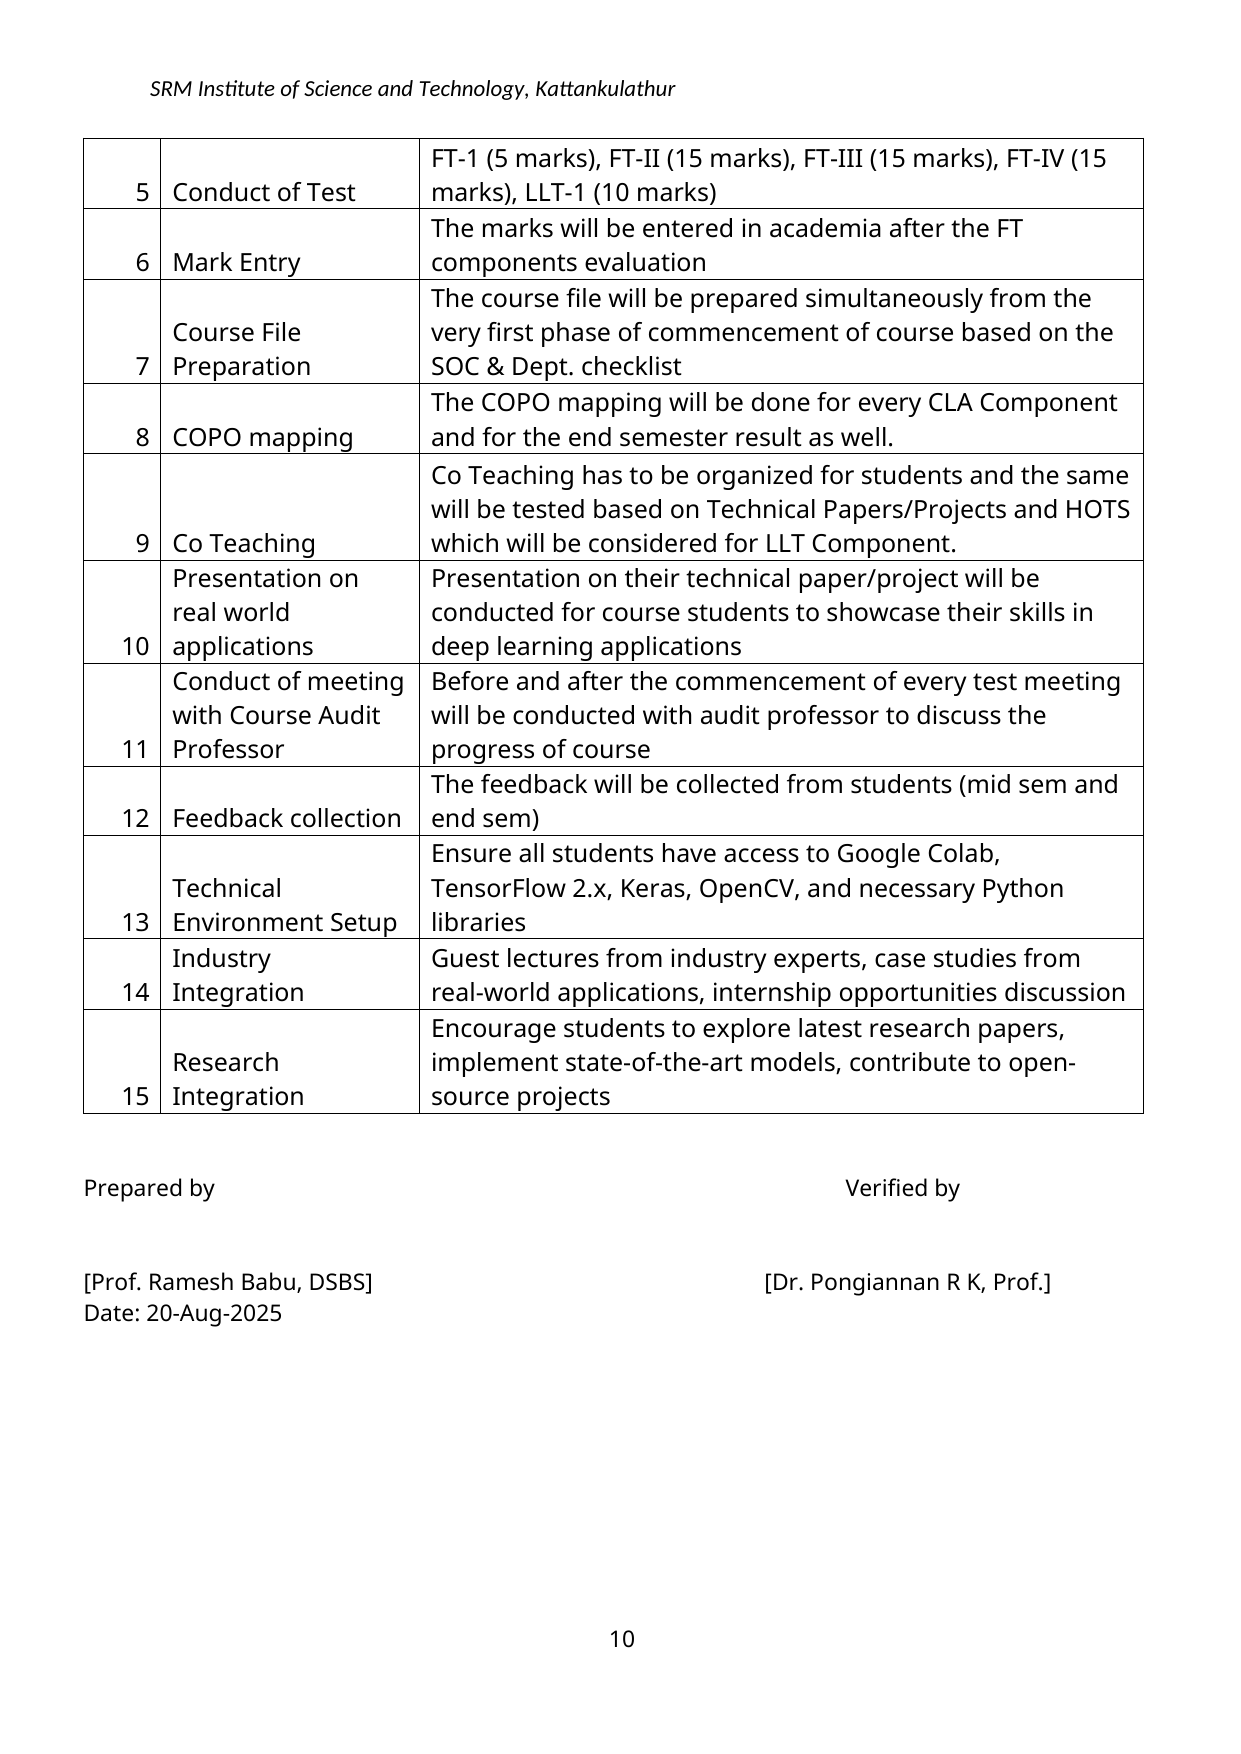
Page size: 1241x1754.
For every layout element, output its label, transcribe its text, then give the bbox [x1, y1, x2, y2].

text Date: 20-Aug-2025 [83, 1297, 1157, 1328]
table_cell 10 [84, 561, 160, 663]
table_cell Feedback collection [161, 767, 419, 835]
table_cell Encourage students to explore latest research papers, implement state-of-the-art models, contribute to open-source projects [420, 1010, 1143, 1112]
table_cell 14 [84, 939, 160, 1009]
table_cell Course File Preparation [161, 280, 419, 382]
table_cell Co Teaching [161, 454, 419, 559]
table_cell Technical Environment Setup [161, 836, 419, 938]
table_cell Conduct of meeting with Course Audit Professor [161, 664, 419, 766]
table_cell 7 [84, 280, 160, 382]
table_cell 13 [84, 836, 160, 938]
table_cell Presentation on their technical paper/project will be conducted for course students to showcase their skills in deep learning applications [420, 561, 1143, 663]
table_cell Presentation on real world applications [161, 561, 419, 663]
table_cell FT-1 (5 marks), FT-II (15 marks), FT-III (15 marks), FT-IV (15 marks), LLT-1 (10 marks) [420, 139, 1143, 208]
table_cell The feedback will be collected from students (mid sem and end sem) [420, 767, 1143, 835]
table_cell Industry Integration [161, 939, 419, 1009]
table_cell Ensure all students have access to Google Colab, TensorFlow 2.x, Keras, OpenCV, and necessary Python libraries [420, 836, 1143, 938]
text [Prof. Ramesh Babu, DSBS] [Dr. Pongiannan R K, Prof.] [83, 1266, 1157, 1297]
table_cell 12 [84, 767, 160, 835]
table_cell 15 [84, 1010, 160, 1112]
table_cell Co Teaching has to be organized for students and the same will be tested based on Technical Papers/Projects and HOTS which will be considered for LLT Component. [420, 454, 1143, 559]
table_cell 6 [84, 209, 160, 279]
table_cell 5 [84, 139, 160, 208]
table_cell 8 [84, 384, 160, 453]
table_cell The COPO mapping will be done for every CLA Component and for the end semester result as well. [420, 384, 1143, 453]
text Prepared by Verified by [83, 1172, 1157, 1203]
table_cell Research Integration [161, 1010, 419, 1112]
table_cell The marks will be entered in academia after the FT components evaluation [420, 209, 1143, 279]
table_cell Mark Entry [161, 209, 419, 279]
table_cell Guest lectures from industry experts, case studies from real-world applications, internship opportunities discussion [420, 939, 1143, 1009]
table_cell Conduct of Test [161, 139, 419, 208]
table_cell 11 [84, 664, 160, 766]
table_cell 9 [84, 454, 160, 559]
table_cell Before and after the commencement of every test meeting will be conducted with audit professor to discuss the progress of course [420, 664, 1143, 766]
table_cell The course file will be prepared simultaneously from the very first phase of commencement of course based on the SOC & Dept. checklist [420, 280, 1143, 382]
table_cell COPO mapping [161, 384, 419, 453]
